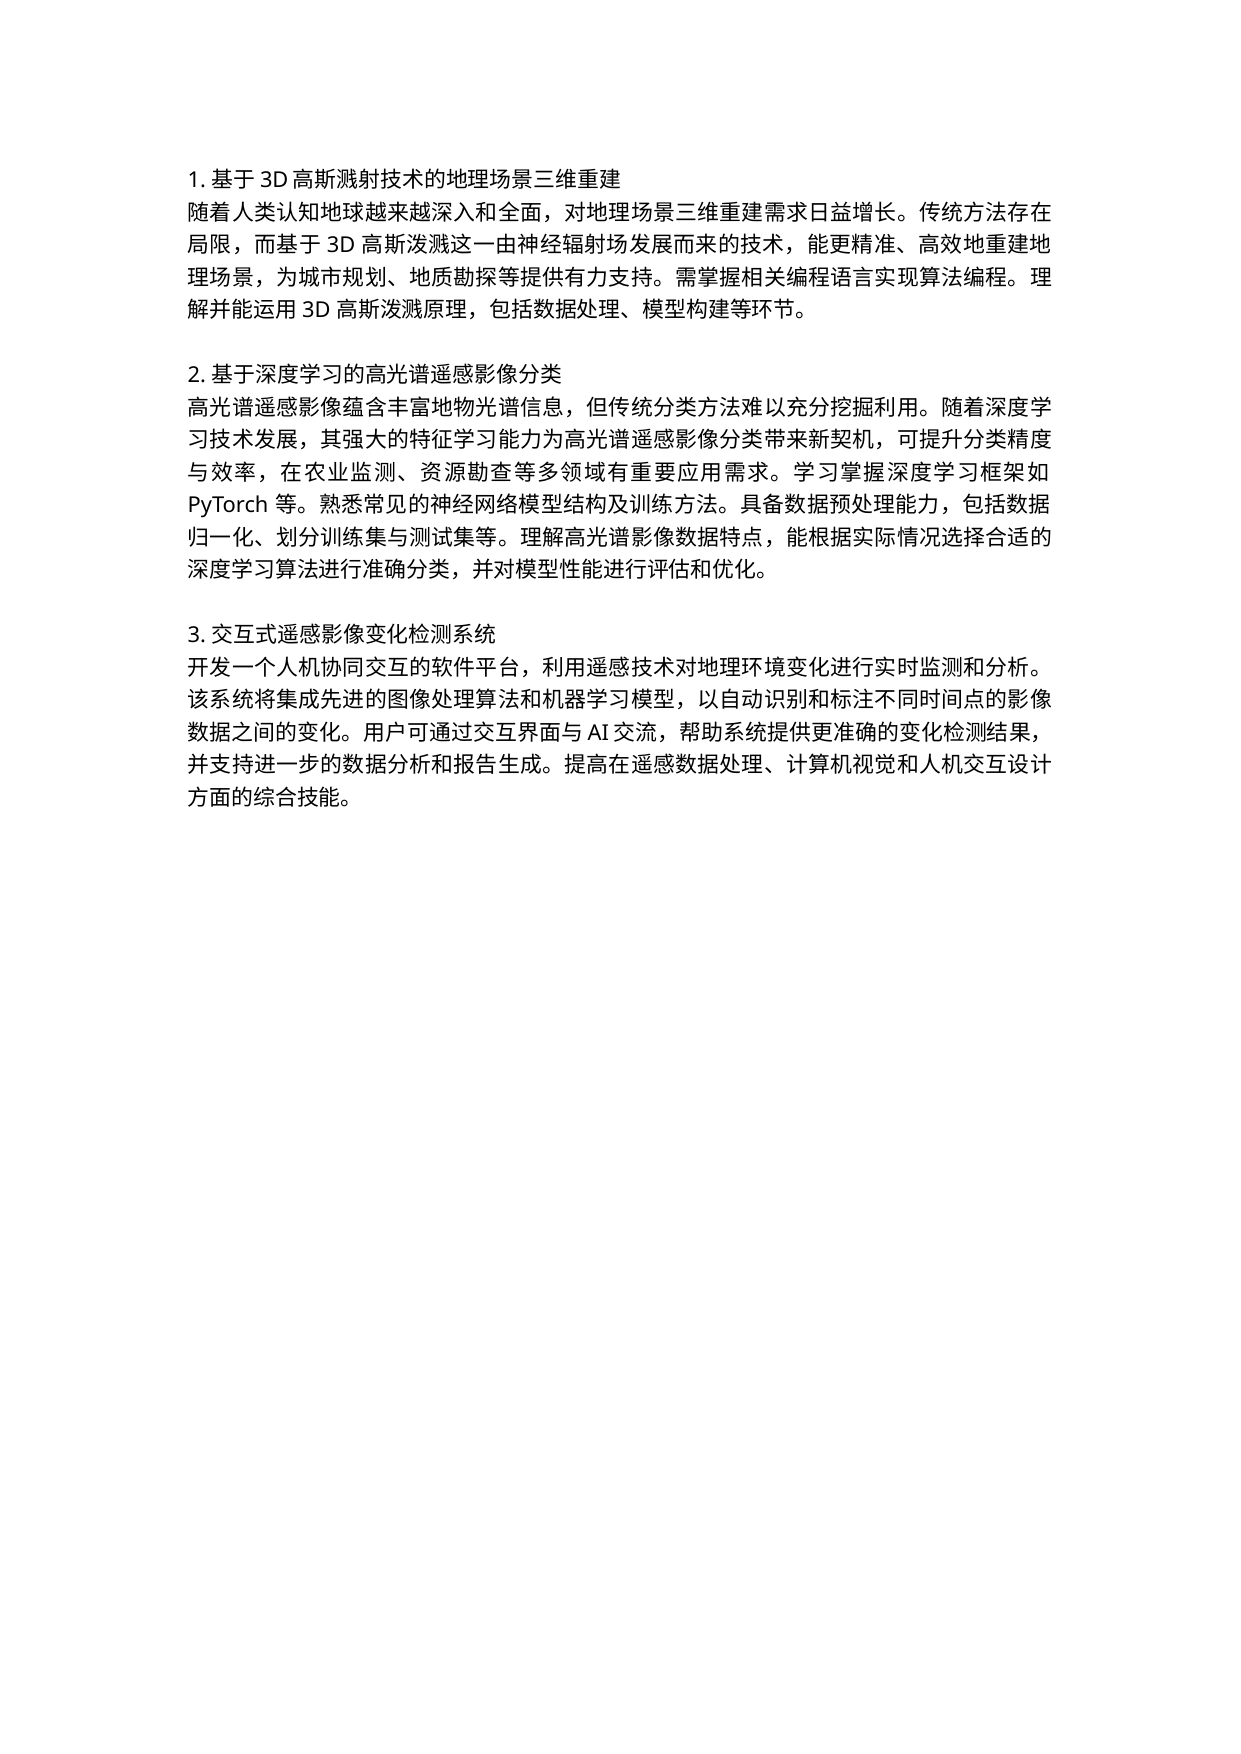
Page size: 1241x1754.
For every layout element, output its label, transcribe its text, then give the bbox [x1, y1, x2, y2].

text 高光谱遥感影像蕴含丰富地物光谱信息，但传统分类方法难以充分挖掘利用。随着深度学习技术发展，其强大的特征学习能力为高光谱遥感影像分类带来新契机，可提升分类精度与效率，在农业监测、资源勘查等多领域有重要应用需求。学习掌握深度学习框架如 PyTorch 等。熟悉常见的神经网络模型结构及训练方法。具备数据预处理能力，包括数据归一化、划分训练集与测试集等。理解高光谱影像数据特点，能根据实际情况选择合适的深度学习算法进行准确分类，并对模型性能进行评估和优化。 [187, 389, 1053, 584]
text 2. 基于深度学习的高光谱遥感影像分类 [187, 357, 1053, 389]
text 开发一个人机协同交互的软件平台，利用遥感技术对地理环境变化进行实时监测和分析。该系统将集成先进的图像处理算法和机器学习模型，以自动识别和标注不同时间点的影像数据之间的变化。用户可通过交互界面与AI交流，帮助系统提供更准确的变化检测结果，并支持进一步的数据分析和报告生成。提高在遥感数据处理、计算机视觉和人机交互设计方面的综合技能。 [187, 649, 1053, 812]
text 3. 交互式遥感影像变化检测系统 [187, 617, 1053, 649]
text 1. 基于3D高斯溅射技术的地理场景三维重建 [187, 162, 1053, 194]
text 随着人类认知地球越来越深入和全面，对地理场景三维重建需求日益增长。传统方法存在局限，而基于 3D 高斯泼溅这一由神经辐射场发展而来的技术，能更精准、高效地重建地理场景，为城市规划、地质勘探等提供有力支持。需掌握相关编程语言实现算法编程。理解并能运用 3D 高斯泼溅原理，包括数据处理、模型构建等环节。 [187, 194, 1053, 324]
